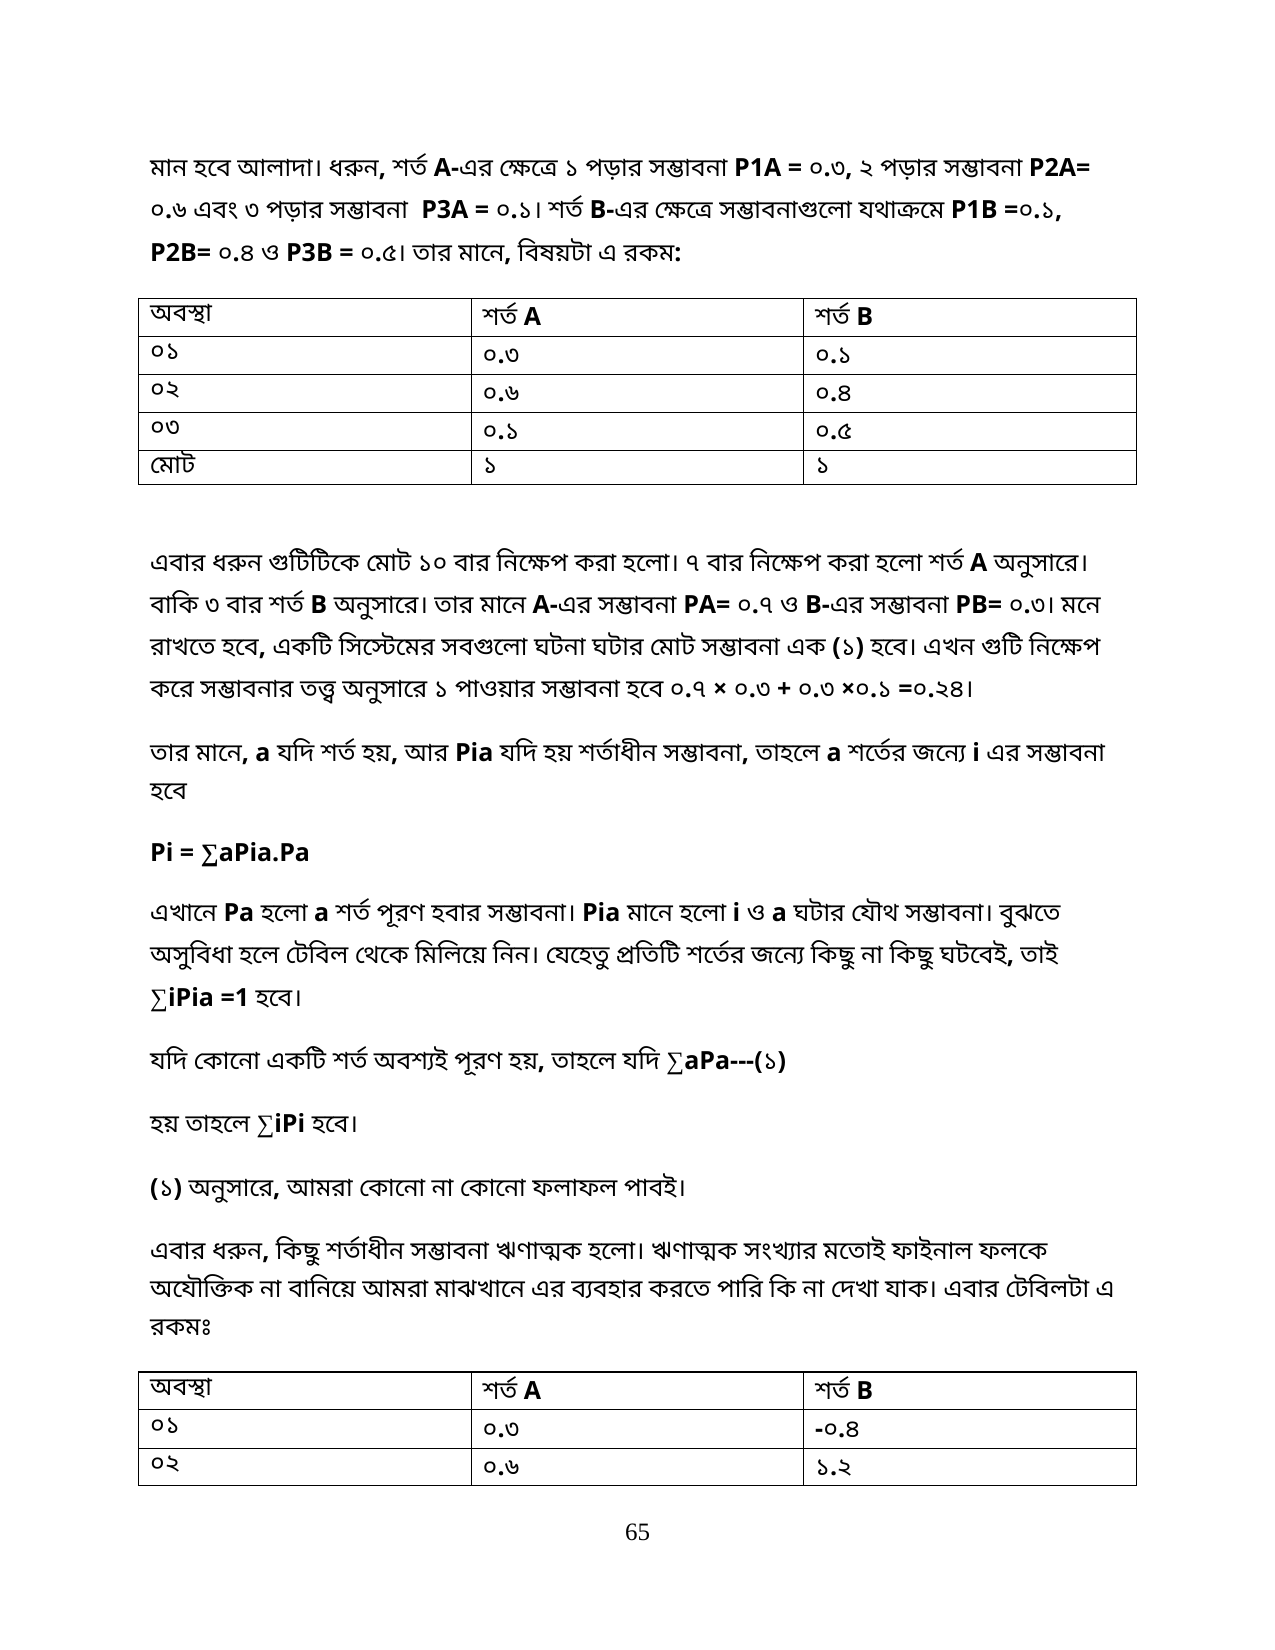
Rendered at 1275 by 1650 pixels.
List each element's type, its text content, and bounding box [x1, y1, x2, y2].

table_cell ০.১ [472, 413, 803, 449]
text তার মানে, a যদি শর্ত হয়, আর Pia যদি হয় শর্তাধীন সম্ভাবনা, তাহলে a শর্তের জন্যে i এর সম্ভাবনা হবে [150, 734, 1125, 809]
table_header শর্ত B [804, 1373, 1136, 1409]
text যদি কোনো একটি শর্ত অবশ্যই পূরণ হয়, তাহলে যদি ∑aPa---(১) [150, 1043, 1125, 1079]
table_cell ১ [472, 451, 803, 484]
table_header শর্ত B [804, 299, 1136, 336]
table_cell ০.৩ [472, 337, 803, 373]
table_cell ০.৪ [804, 375, 1136, 412]
table_cell ০২ [139, 375, 471, 412]
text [150, 150, 1125, 271]
table_header অবস্থা [139, 299, 471, 336]
table_header শর্ত A [472, 1373, 803, 1409]
table_header অবস্থা [139, 1373, 471, 1409]
table_cell ০.১ [804, 337, 1136, 373]
table_cell -০.৪ [804, 1410, 1136, 1447]
text হয় তাহলে ∑iPi হবে। [150, 1106, 1125, 1143]
table_cell ০.৩ [472, 1410, 803, 1447]
table_cell ০.৬ [472, 375, 803, 412]
table_cell মোট [139, 451, 471, 484]
table_cell ১ [804, 451, 1136, 484]
table_cell ১.২ [804, 1449, 1136, 1485]
text Pi = ∑aPia.Pa [150, 835, 1125, 869]
table_cell ০২ [139, 1449, 471, 1485]
table_cell ০১ [139, 337, 471, 373]
table_cell ০.৫ [804, 413, 1136, 449]
table_cell ০.৬ [472, 1449, 803, 1485]
text এবার ধরুন গুটিটিকে মোট ১০ বার নিক্ষেপ করা হলো। ৭ বার নিক্ষেপ করা হলো শর্ত A অনুসারে। বাকি ৩ বার শর্ত B অনুসারে। তার মানে A-এর সম্ভাবনা PA= ০.৭ ও B-এর সম্ভাবনা PB= ০.৩। মনে রাখতে হবে, একটি সিস্টেমের সবগুলো ঘটনা ঘটার মোট সম্ভাবনা এক (১) হবে। এখন গুটি নিক্ষেপ করে সম্ভাবনার তত্ত্ব অনুসারে ১ পাওয়ার সম্ভাবনা হবে ০.৭ × ০.৩ + ০.৩ ×০.১ =০.২৪। [150, 545, 1125, 708]
table_cell ০৩ [139, 413, 471, 449]
table_cell ০১ [139, 1410, 471, 1447]
table_header শর্ত A [472, 299, 803, 336]
text এখানে Pa হলো a শর্ত পূরণ হবার সম্ভাবনা। Pia মানে হলো i ও a ঘটার যৌথ সম্ভাবনা। বুঝতে অসুবিধা হলে টেবিল থেকে মিলিয়ে নিন। যেহেতু প্রতিটি শর্তের জন্যে কিছু না কিছু ঘটবেই, তাই ∑iPia =1 হবে। [150, 895, 1125, 1016]
text এবার ধরুন, কিছু শর্তাধীন সম্ভাবনা ঋণাত্মক হলো। ঋণাত্মক সংখ্যার মতোই ফাইনাল ফলকে অযৌক্তিক না বানিয়ে আমরা মাঝখানে এর ব্যবহার করতে পারি কি না দেখা যাক। এবার টেবিলটা এ রকমঃ [150, 1233, 1125, 1346]
text (১) অনুসারে, আমরা কোনো না কোনো ফলাফল পাবই। [150, 1169, 1125, 1206]
